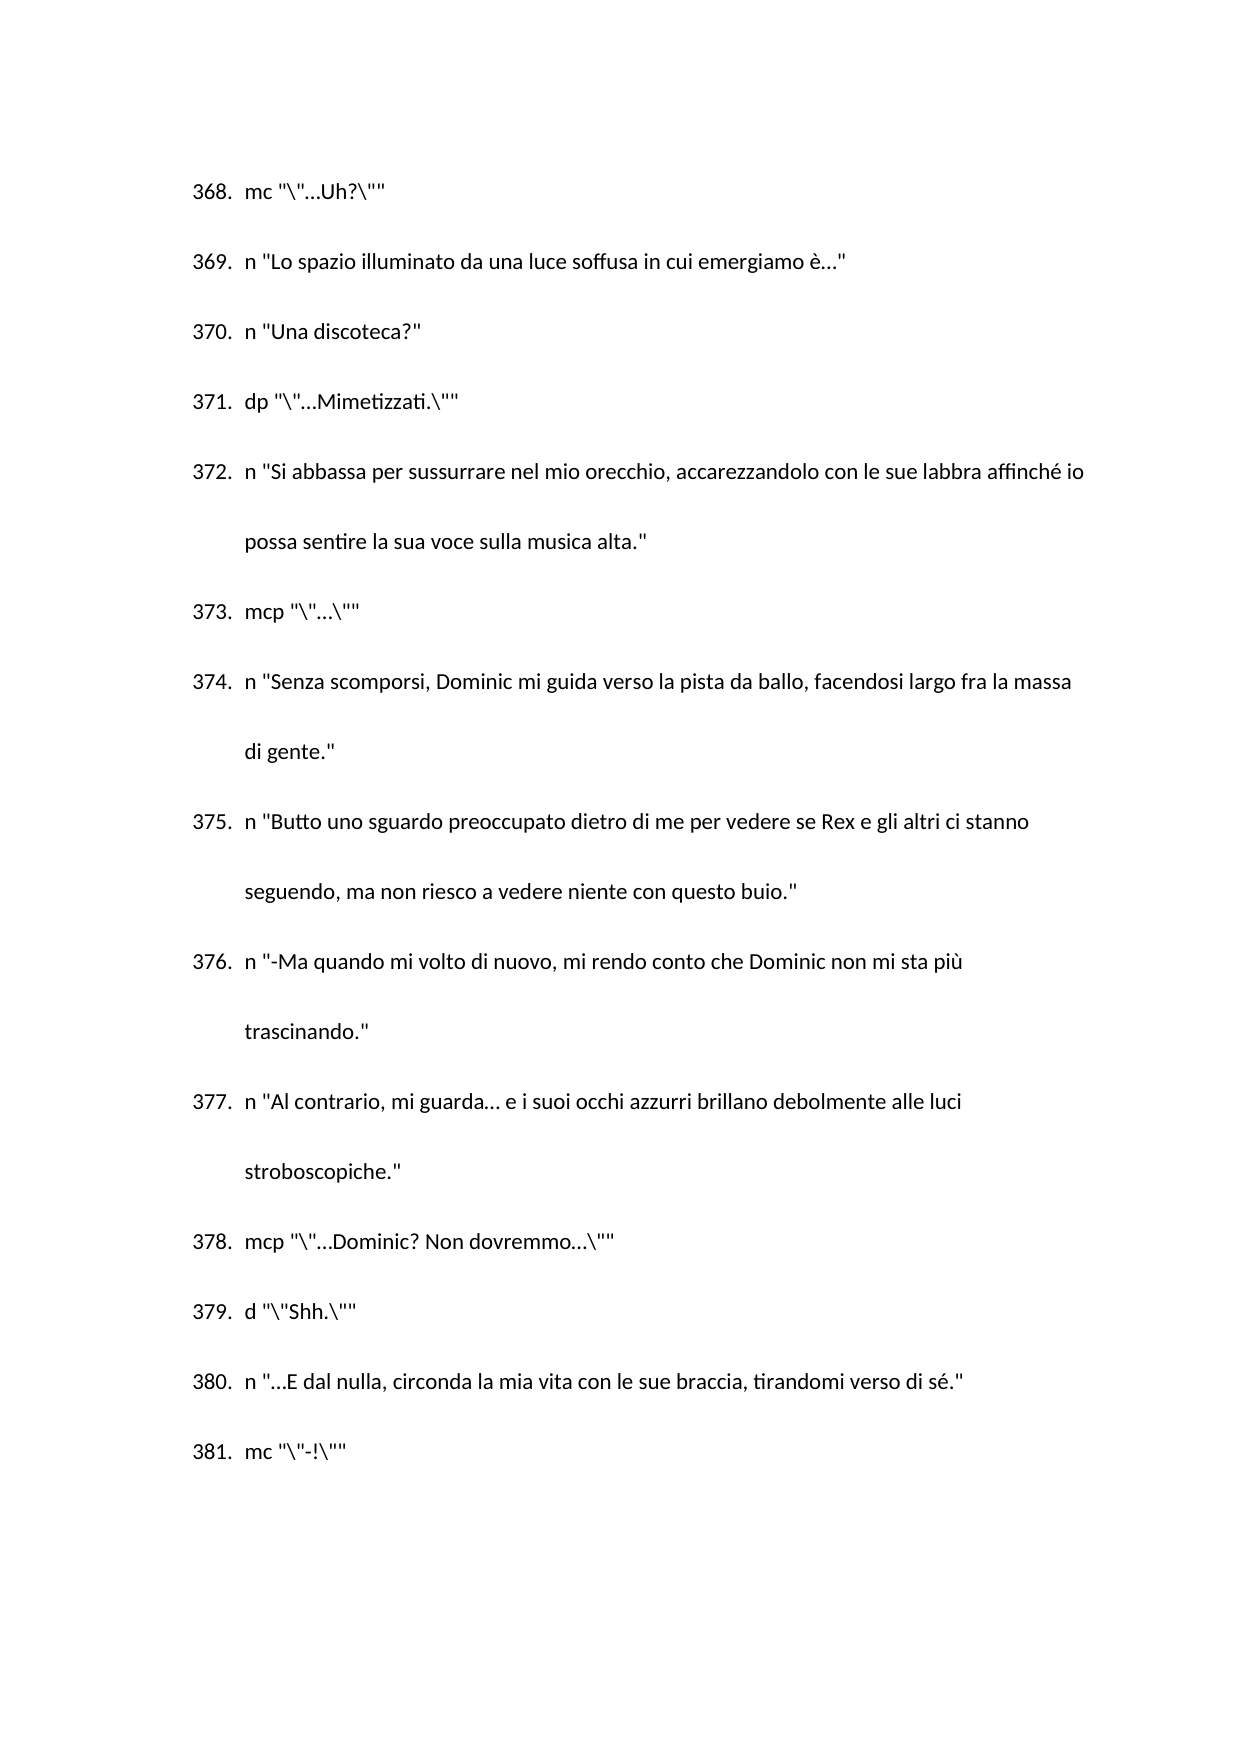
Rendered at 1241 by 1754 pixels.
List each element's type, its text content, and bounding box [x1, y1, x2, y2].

text 375. n "Butto uno sguardo preoccupato dietro di me per vedere se Rex e gli altri ci stanno seguendo, ma non riesco a vedere niente con questo buio." [192, 807, 1092, 905]
text 377. n "Al contrario, mi guarda… e i suoi occhi azzurri brillano debolmente alle luci stroboscopiche." [192, 1087, 1092, 1185]
text 374. n "Senza scomporsi, Dominic mi guida verso la pista da ballo, facendosi largo fra la massa di gente." [192, 667, 1092, 765]
text 372. n "Si abbassa per sussurrare nel mio orecchio, accarezzandolo con le sue labbra affinché io possa sentire la sua voce sulla musica alta." [192, 457, 1092, 555]
text 371. dp "\"…Mimetizzati.\"" [192, 387, 1092, 415]
text 381. mc "\"-!\"" [192, 1437, 1092, 1465]
text 376. n "-Ma quando mi volto di nuovo, mi rendo conto che Dominic non mi sta più trascinando." [192, 947, 1092, 1045]
text 378. mcp "\"…Dominic? Non dovremmo…\"" [192, 1227, 1092, 1255]
text 379. d "\"Shh.\"" [192, 1297, 1092, 1325]
text 369. n "Lo spazio illuminato da una luce soffusa in cui emergiamo è…" [192, 247, 1092, 275]
text 368. mc "\"…Uh?\"" [192, 177, 1092, 205]
text 373. mcp "\"…\"" [192, 597, 1092, 625]
text 380. n "…E dal nulla, circonda la mia vita con le sue braccia, tirandomi verso di sé." [192, 1367, 1092, 1395]
text 370. n "Una discoteca?" [192, 317, 1092, 345]
